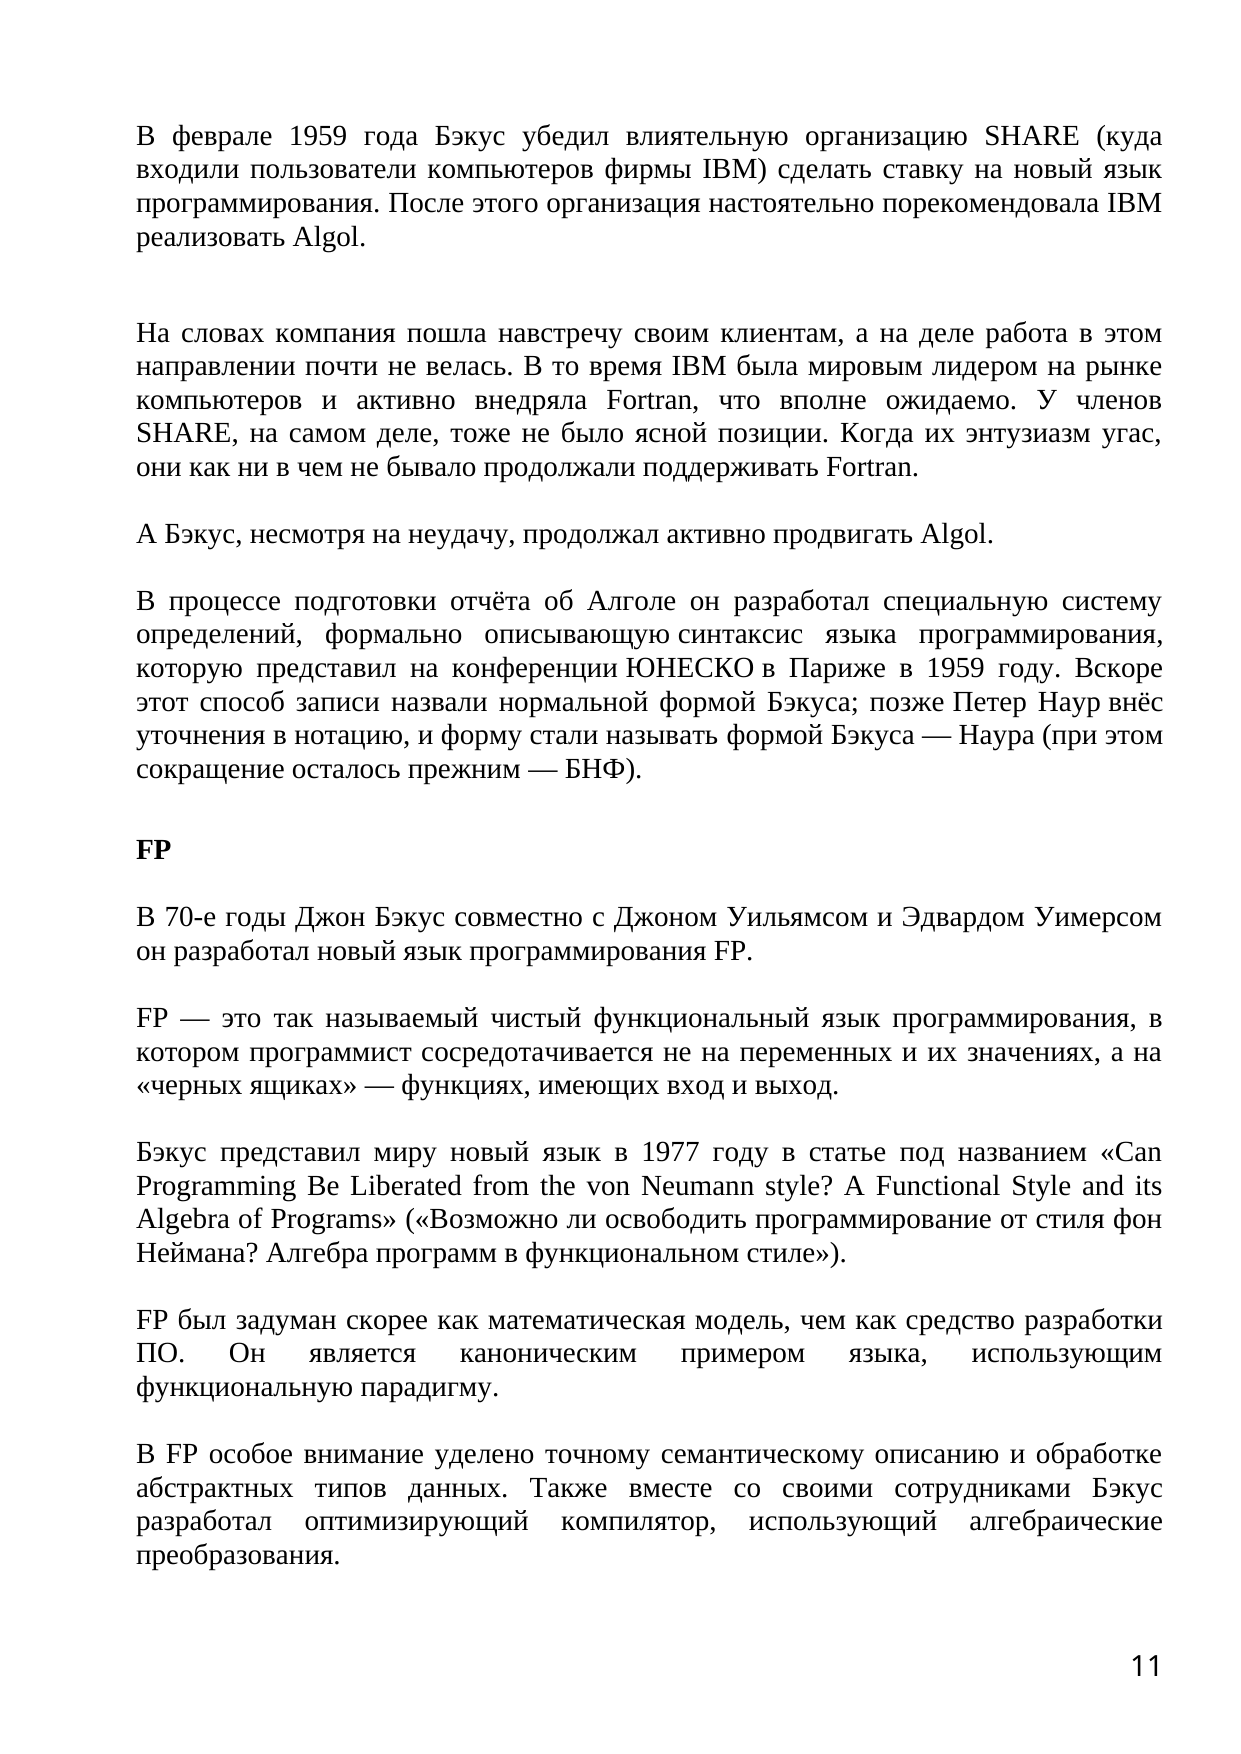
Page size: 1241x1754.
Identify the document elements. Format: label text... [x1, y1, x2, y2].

text А Бэкус, несмотря на неудачу, продолжал активно продвигать Algol. [136, 516, 1163, 549]
text В феврале 1959 года Бэкус убедил влиятельную организацию SHARE (куда входили пользователи компьютеров фирмы IBM) сделать ставку на новый язык программирования. После этого организация настоятельно порекомендовала IBM реализовать Algol. [136, 118, 1163, 252]
text В 70-е годы Джон Бэкус совместно с Джоном Уильямсом и Эдвардом Уимерсом он разработал новый язык программирования FP. [136, 899, 1163, 967]
text Бэкус представил миру новый язык в 1977 году в статье под названием «Can Programming Be Liberated from the von Neumann style? A Functional Style and its Algebra of Programs» («Возможно ли освободить программирование от стиля фон Неймана? Алгебра программ в функциональном стиле»). [136, 1134, 1163, 1268]
text FP [136, 832, 1163, 866]
text В процессе подготовки отчёта об Алголе он разработал специальную систему определений, формально описывающую синтаксис языка программирования, которую представил на конференции ЮНЕСКО в Париже в 1959 году. Вскоре этот способ записи назвали нормальной формой Бэкуса; позже Петер Наур внёс уточнения в нотацию, и форму стали называть формой Бэкуса — Наура (при этом сокращение осталось прежним — БНФ). [136, 583, 1163, 784]
text В FP особое внимание уделено точному семантическому описанию и обработке абстрактных типов данных. Также вместе со своими сотрудниками Бэкус разработал оптимизирующий компилятор, использующий алгебраические преобразования. [136, 1436, 1163, 1570]
text На словах компания пошла навстречу своим клиентам, а на деле работа в этом направлении почти не велась. В то время IBM была мировым лидером на рынке компьютеров и активно внедряла Fortran, что вполне ожидаемо. У членов SHARE, на самом деле, тоже не было ясной позиции. Когда их энтузиазм угас, они как ни в чем не бывало продолжали поддерживать Fortran. [136, 315, 1163, 482]
text FP был задуман скорее как математическая модель, чем как средство разработки ПО. Он является каноническим примером языка, использующим функциональную парадигму. [136, 1302, 1163, 1403]
text FP — это так называемый чистый функциональный язык программирования, в котором программист сосредотачивается не на переменных и их значениях, а на «черных ящиках» — функциях, имеющих вход и выход. [136, 1000, 1163, 1101]
